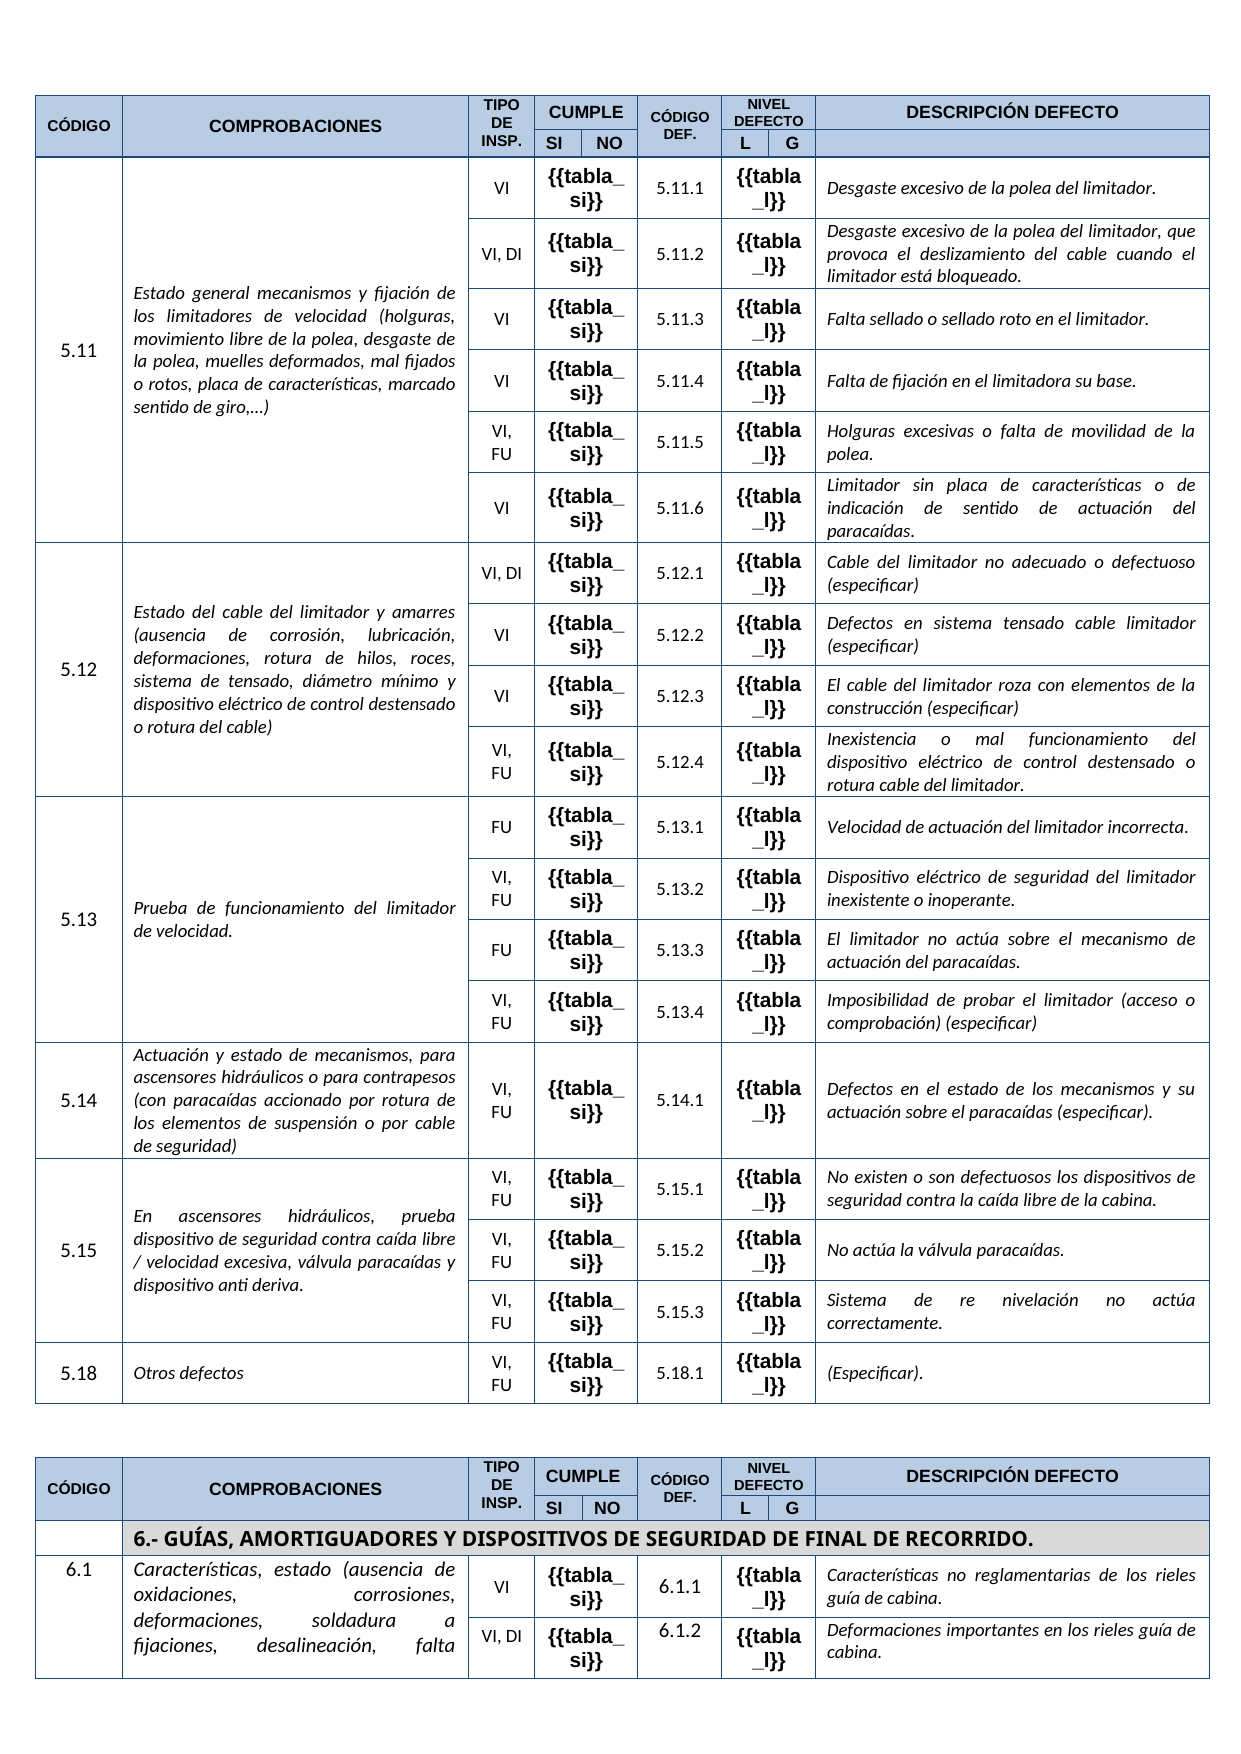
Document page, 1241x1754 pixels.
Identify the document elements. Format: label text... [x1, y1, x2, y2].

table_cell FU [469, 920, 534, 980]
table_cell {{tabla_si}} [535, 158, 637, 218]
table_cell VI, FU [469, 412, 534, 472]
table_cell 5.11 [36, 158, 122, 542]
table_cell VI, FU [469, 981, 534, 1042]
table_cell 5.15.3 [638, 1281, 721, 1342]
table_cell Dispositivo eléctrico de seguridad del limitador inexistente o inoperante. [816, 859, 1209, 919]
table_cell 5.11.2 [638, 219, 721, 288]
table_cell {{tabla_si}} [535, 1281, 637, 1342]
table_cell {{tabla_si}} [535, 412, 637, 472]
table_header NIVEL DEFECTO [722, 96, 815, 129]
table_cell {{tabla_l}} [722, 219, 815, 288]
table_cell {{tabla_l}} [722, 412, 815, 472]
table_cell 5.12.3 [638, 666, 721, 726]
table_header CUMPLE [535, 96, 637, 129]
table_cell {{tabla_si}} [535, 1220, 637, 1280]
table_cell {{tabla_l}} [722, 604, 815, 665]
table_cell 5.11.4 [638, 350, 721, 411]
table_header CÓDIGO [36, 96, 122, 156]
table_header DESCRIPCIÓN DEFECTO [816, 1458, 1209, 1495]
table_cell {{tabla_si}} [535, 1618, 637, 1678]
table_header CÓDIGO [36, 1458, 122, 1520]
table_cell Cable del limitador no adecuado o defectuoso (especificar) [816, 543, 1209, 603]
table_cell 5.11.1 [638, 158, 721, 218]
table_cell VI [469, 289, 534, 349]
table_cell {{tabla_si}} [535, 981, 637, 1042]
table_cell Desgaste excesivo de la polea del limitador, que provoca el deslizamiento del cable cuando el limitador está bloqueado. [816, 219, 1209, 288]
table_cell {{tabla_si}} [535, 1159, 637, 1219]
table_cell 5.15.1 [638, 1159, 721, 1219]
table_header COMPROBACIONES [123, 96, 468, 156]
table_cell SI [535, 130, 581, 156]
table_cell G [769, 130, 815, 156]
table_cell {{tabla_si}} [535, 604, 637, 665]
table_cell {{tabla_l}} [722, 1556, 815, 1617]
table_cell SI [535, 1496, 582, 1520]
table_cell Actuación y estado de mecanismos, para ascensores hidráulicos o para contrapesos (con paracaídas accionado por rotura de los elementos de suspensión o por cable de seguridad) [123, 1043, 468, 1157]
table_cell VI, FU [469, 859, 534, 919]
table_cell 5.12.2 [638, 604, 721, 665]
table_cell Limitador sin placa de características o de indicación de sentido de actuación del paracaídas. [816, 473, 1209, 542]
table_cell Inexistencia o mal funcionamiento del dispositivo eléctrico de control destensado o rotura cable del limitador. [816, 727, 1209, 796]
table_cell Estado del cable del limitador y amarres (ausencia de corrosión, lubricación, deformaciones, rotura de hilos, roces, sistema de tensado, diámetro mínimo y dispositivo eléctrico de control destensado o rotura del cable) [123, 543, 468, 796]
table_cell El cable del limitador roza con elementos de la construcción (especificar) [816, 666, 1209, 726]
table_cell No actúa la válvula paracaídas. [816, 1220, 1209, 1280]
table_header CÓDIGO DEF. [638, 1458, 721, 1520]
table_cell VI, DI [469, 219, 534, 288]
table_cell 5.12 [36, 543, 122, 796]
table_cell [816, 130, 1209, 156]
table_cell {{tabla_l}} [722, 666, 815, 726]
table_cell NO [583, 1496, 637, 1520]
table_cell VI, DI [469, 543, 534, 603]
table_cell L [722, 1496, 768, 1520]
table_cell VI [469, 604, 534, 665]
table_cell {{tabla_si}} [535, 219, 637, 288]
table_cell 5.18 [36, 1343, 122, 1403]
table_cell Defectos en sistema tensado cable limitador (especificar) [816, 604, 1209, 665]
table_cell Prueba de funcionamiento del limitador de velocidad. [123, 797, 468, 1042]
table_header TIPO DE INSP. [469, 1458, 534, 1520]
table_cell Deformaciones importantes en los rieles guía de cabina. [816, 1618, 1209, 1678]
table_cell Otros defectos [123, 1343, 468, 1403]
table_cell (Especificar). [816, 1343, 1209, 1403]
table_cell Características no reglamentarias de los rieles guía de cabina. [816, 1556, 1209, 1617]
table_cell VI, FU [469, 1220, 534, 1280]
table_cell VI, FU [469, 1281, 534, 1342]
table_cell NO [582, 130, 637, 156]
table_cell {{tabla_si}} [535, 543, 637, 603]
table_cell VI [469, 350, 534, 411]
table_cell {{tabla_l}} [722, 859, 815, 919]
table_cell {{tabla_l}} [722, 543, 815, 603]
table_cell {{tabla_si}} [535, 350, 637, 411]
table_cell 5.14 [36, 1043, 122, 1157]
table_cell {{tabla_l}} [722, 158, 815, 218]
table_cell {{tabla_l}} [722, 1343, 815, 1403]
table_cell Estado general mecanismos y fijación de los limitadores de velocidad (holguras, movimiento libre de la polea, desgaste de la polea, muelles deformados, mal fijados o rotos, placa de características, marcado sentido de giro,…) [123, 158, 468, 542]
table_cell {{tabla_si}} [535, 473, 637, 542]
table_cell 6.1 [36, 1556, 122, 1678]
table_cell VI [469, 1556, 534, 1617]
table_header NIVEL DEFECTO [722, 1458, 815, 1495]
table_cell Sistema de re nivelación no actúa correctamente. [816, 1281, 1209, 1342]
table_cell Defectos en el estado de los mecanismos y su actuación sobre el paracaídas (especificar). [816, 1043, 1209, 1157]
table_cell {{tabla_l}} [722, 1220, 815, 1280]
table_cell G [769, 1496, 815, 1520]
table_cell {{tabla_si}} [535, 920, 637, 980]
table_cell 5.11.6 [638, 473, 721, 542]
table_cell {{tabla_si}} [535, 1343, 637, 1403]
table_cell VI [469, 666, 534, 726]
table_cell {{tabla_l}} [722, 1618, 815, 1678]
table_cell 5.15 [36, 1159, 122, 1342]
table_cell 5.14.1 [638, 1043, 721, 1157]
table_cell 5.11.5 [638, 412, 721, 472]
table_header CUMPLE [535, 1458, 637, 1495]
table_header CÓDIGO DEF. [638, 96, 721, 156]
table_cell {{tabla_l}} [722, 727, 815, 796]
table_cell VI, FU [469, 1159, 534, 1219]
table_cell {{tabla_si}} [535, 727, 637, 796]
table_cell FU [469, 797, 534, 857]
table_header DESCRIPCIÓN DEFECTO [816, 96, 1209, 129]
table_cell {{tabla_l}} [722, 1159, 815, 1219]
table_cell {{tabla_si}} [535, 859, 637, 919]
table_cell {{tabla_si}} [535, 666, 637, 726]
table_cell VI, FU [469, 727, 534, 796]
table_cell No existen o son defectuosos los dispositivos de seguridad contra la caída libre de la cabina. [816, 1159, 1209, 1219]
table_cell 5.15.2 [638, 1220, 721, 1280]
table_cell {{tabla_l}} [722, 289, 815, 349]
table_cell En ascensores hidráulicos, prueba dispositivo de seguridad contra caída libre / velocidad excesiva, válvula paracaídas y dispositivo anti deriva. [123, 1159, 468, 1342]
table_cell 5.13 [36, 797, 122, 1042]
table_header COMPROBACIONES [123, 1458, 468, 1520]
table_cell VI, FU [469, 1043, 534, 1157]
table_cell 6.1.1 [638, 1556, 721, 1617]
table_cell Imposibilidad de probar el limitador (acceso o comprobación) (especificar) [816, 981, 1209, 1042]
table_cell {{tabla_l}} [722, 981, 815, 1042]
table_cell Falta de fijación en el limitadora su base. [816, 350, 1209, 411]
table_cell {{tabla_l}} [722, 920, 815, 980]
table_cell L [722, 130, 768, 156]
table_cell 5.13.1 [638, 797, 721, 857]
table_cell {{tabla_si}} [535, 1043, 637, 1157]
table_cell [816, 1496, 1209, 1520]
table_cell VI [469, 158, 534, 218]
table_cell 5.12.4 [638, 727, 721, 796]
table_cell {{tabla_l}} [722, 473, 815, 542]
table_cell Falta sellado o sellado roto en el limitador. [816, 289, 1209, 349]
table_cell {{tabla_si}} [535, 797, 637, 857]
table_cell Holguras excesivas o falta de movilidad de la polea. [816, 412, 1209, 472]
table_cell VI, FU [469, 1343, 534, 1403]
table_cell {{tabla_si}} [535, 1556, 637, 1617]
table_cell Desgaste excesivo de la polea del limitador. [816, 158, 1209, 218]
table_cell {{tabla_l}} [722, 350, 815, 411]
table_cell {{tabla_l}} [722, 1043, 815, 1157]
table_cell {{tabla_si}} [535, 289, 637, 349]
table_cell 5.13.2 [638, 859, 721, 919]
table_header TIPO DE INSP. [469, 96, 534, 156]
table_cell 6.- GUÍAS, AMORTIGUADORES Y DISPOSITIVOS DE SEGURIDAD DE FINAL DE RECORRIDO. [123, 1521, 1209, 1555]
table_cell [36, 1521, 122, 1555]
table_cell VI, DI [469, 1618, 534, 1678]
table_cell 5.13.3 [638, 920, 721, 980]
table_cell 5.13.4 [638, 981, 721, 1042]
table_cell {{tabla_l}} [722, 1281, 815, 1342]
table_cell Velocidad de actuación del limitador incorrecta. [816, 797, 1209, 857]
table_cell 5.12.1 [638, 543, 721, 603]
table_cell 6.1.2 [638, 1618, 721, 1678]
table_cell 5.18.1 [638, 1343, 721, 1403]
table_cell VI [469, 473, 534, 542]
table_cell {{tabla_l}} [722, 797, 815, 857]
table_cell 5.11.3 [638, 289, 721, 349]
table_cell El limitador no actúa sobre el mecanismo de actuación del paracaídas. [816, 920, 1209, 980]
